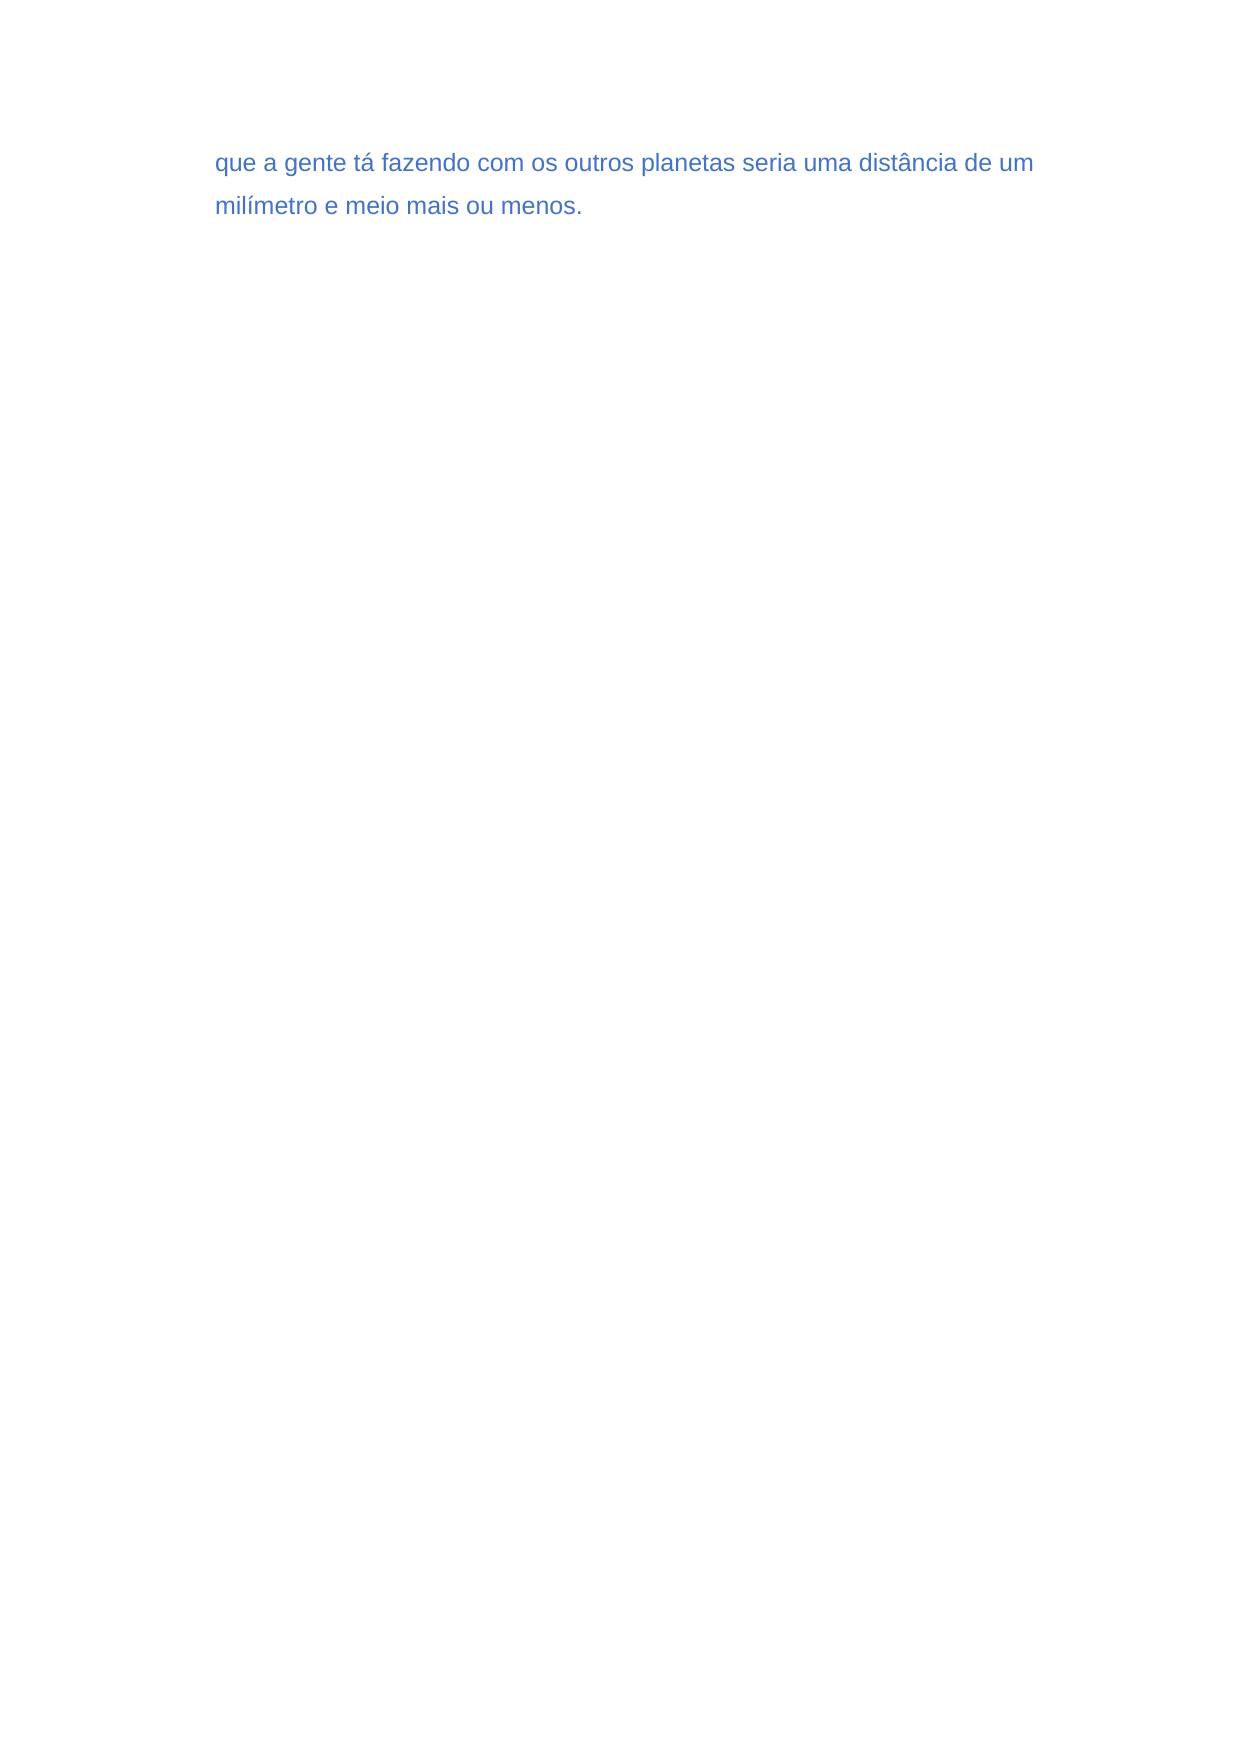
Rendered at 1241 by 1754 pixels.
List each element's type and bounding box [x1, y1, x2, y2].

text [215, 148, 1063, 219]
